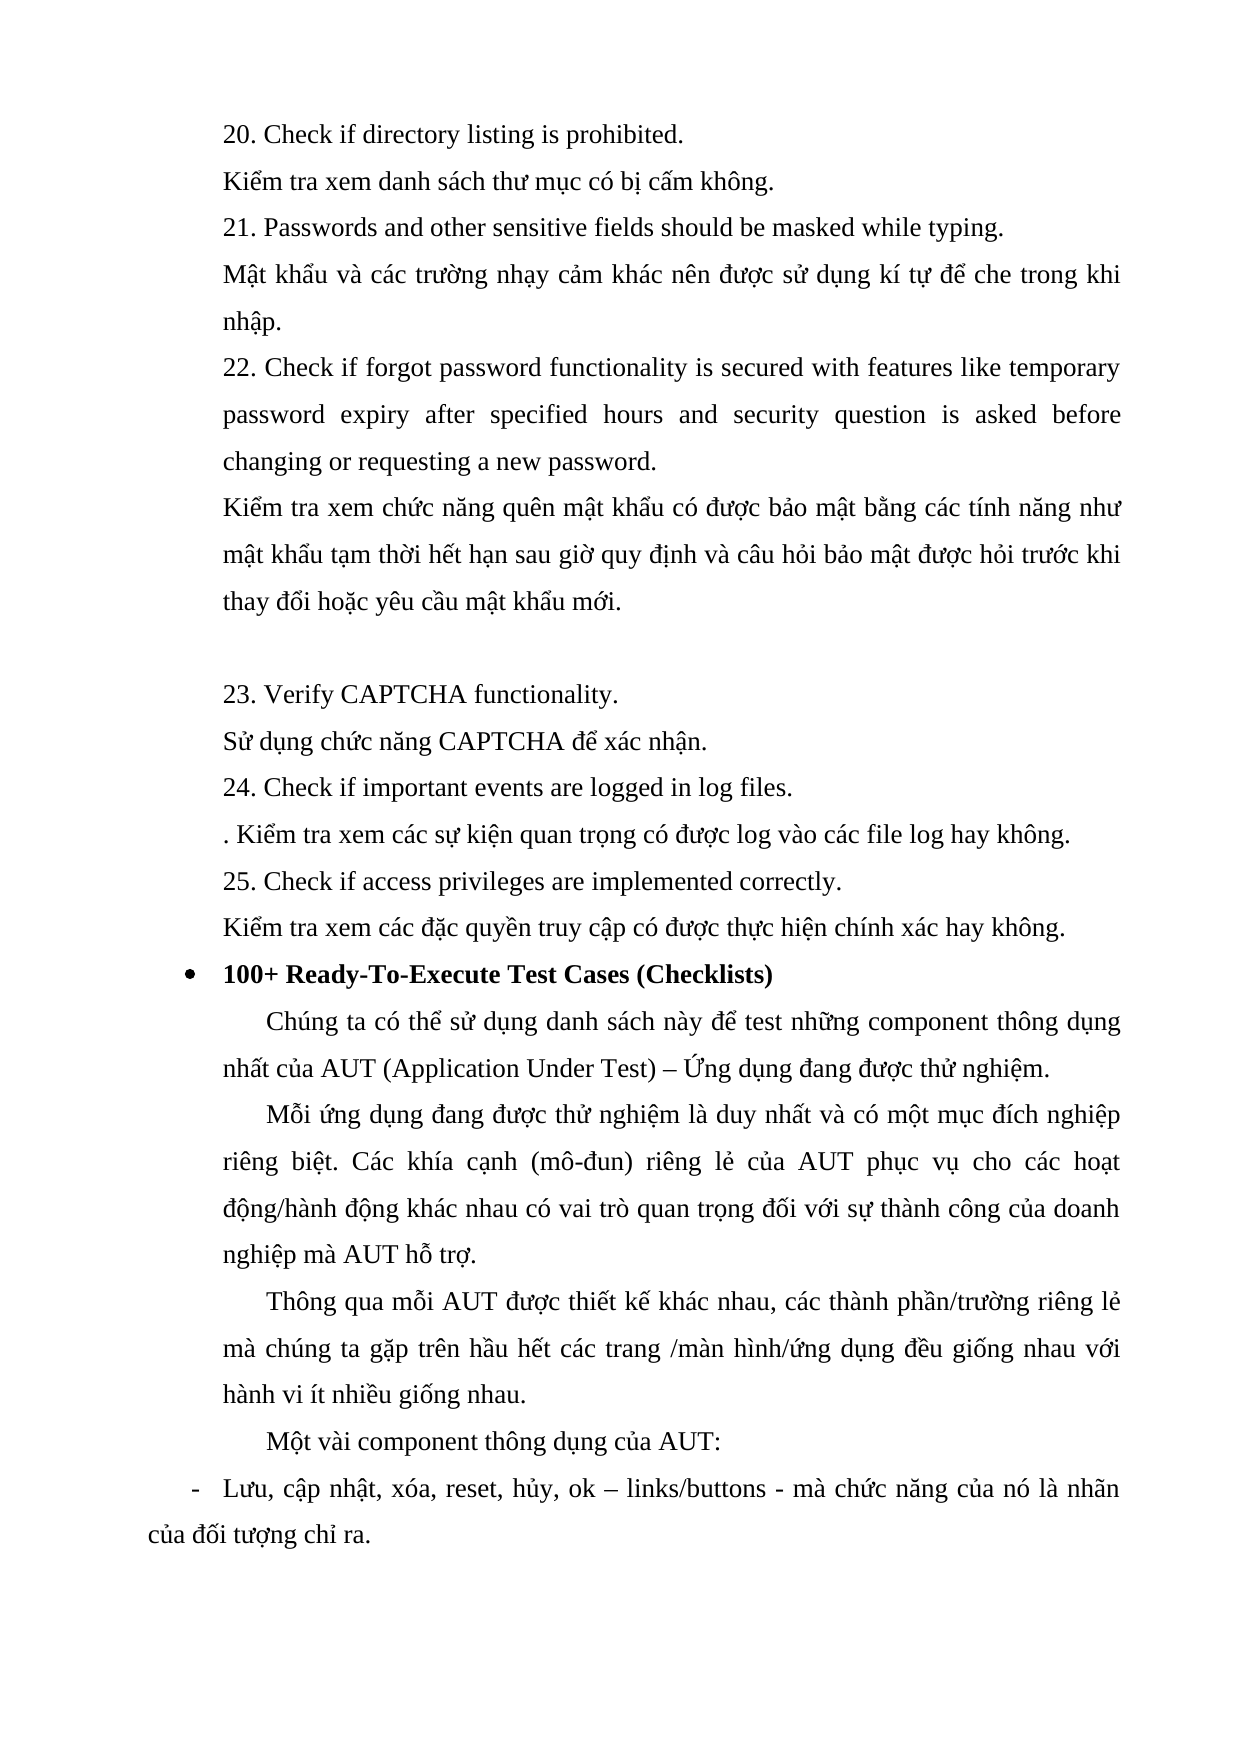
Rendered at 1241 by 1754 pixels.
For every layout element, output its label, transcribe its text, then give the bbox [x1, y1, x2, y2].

list Mỗi ứng dụng đang được thử nghiệm là duy nhất và có một mục đích nghiệp riêng biệt. Các khía cạnh (mô-đun) riêng lẻ của AUT phục vụ cho các hoạt động/hành động khác nhau có vai trò quan trọng đối với sự thành công của doanh nghiệp mà AUT hỗ trợ. [223, 1098, 1122, 1269]
list 25. Check if access privileges are implemented correctly. [223, 865, 1122, 896]
list Mật khẩu và các trường nhạy cảm khác nên được sử dụng kí tự để che trong khi nhập. [223, 258, 1122, 336]
list Một vài component thông dụng của AUT: [223, 1425, 1122, 1456]
list 23. Verify CAPTCHA functionality. [223, 678, 1122, 709]
list Kiểm tra xem chức năng quên mật khẩu có được bảo mật bằng các tính năng như mật khẩu tạm thời hết hạn sau giờ quy định và câu hỏi bảo mật được hỏi trước khi thay đổi hoặc yêu cầu mật khẩu mới. [223, 491, 1122, 616]
list Lưu, cập nhật, xóa, reset, hủy, ok – links/buttons - mà chức năng của nó là nhãn của đối tượng chỉ ra. [148, 1472, 1122, 1549]
list 21. Passwords and other sensitive fields should be masked while typing. [223, 211, 1122, 243]
list Thông qua mỗi AUT được thiết kế khác nhau, các thành phần/trường riêng lẻ mà chúng ta gặp trên hầu hết các trang /màn hình/ứng dụng đều giống nhau với hành vi ít nhiều giống nhau. [223, 1285, 1122, 1409]
list 100+ Ready-To-Execute Test Cases (Checklists) [185, 958, 1122, 989]
list Sử dụng chức năng CAPTCHA để xác nhận. [223, 725, 1122, 756]
list 22. Check if forgot password functionality is secured with features like temporary password expiry after specified hours and security question is asked before changing or requesting a new password. [223, 351, 1122, 476]
list Kiểm tra xem các đặc quyền truy cập có được thực hiện chính xác hay không. [223, 911, 1122, 943]
list . Kiểm tra xem các sự kiện quan trọng có được log vào các file log hay không. [223, 818, 1122, 849]
list Kiểm tra xem danh sách thư mục có bị cấm không. [223, 165, 1122, 196]
list 20. Check if directory listing is prohibited. [223, 118, 1122, 149]
list Chúng ta có thể sử dụng danh sách này để test những component thông dụng nhất của AUT (Application Under Test) – Ứng dụng đang được thử nghiệm. [223, 1005, 1122, 1083]
list 24. Check if important events are logged in log files. [223, 771, 1122, 803]
